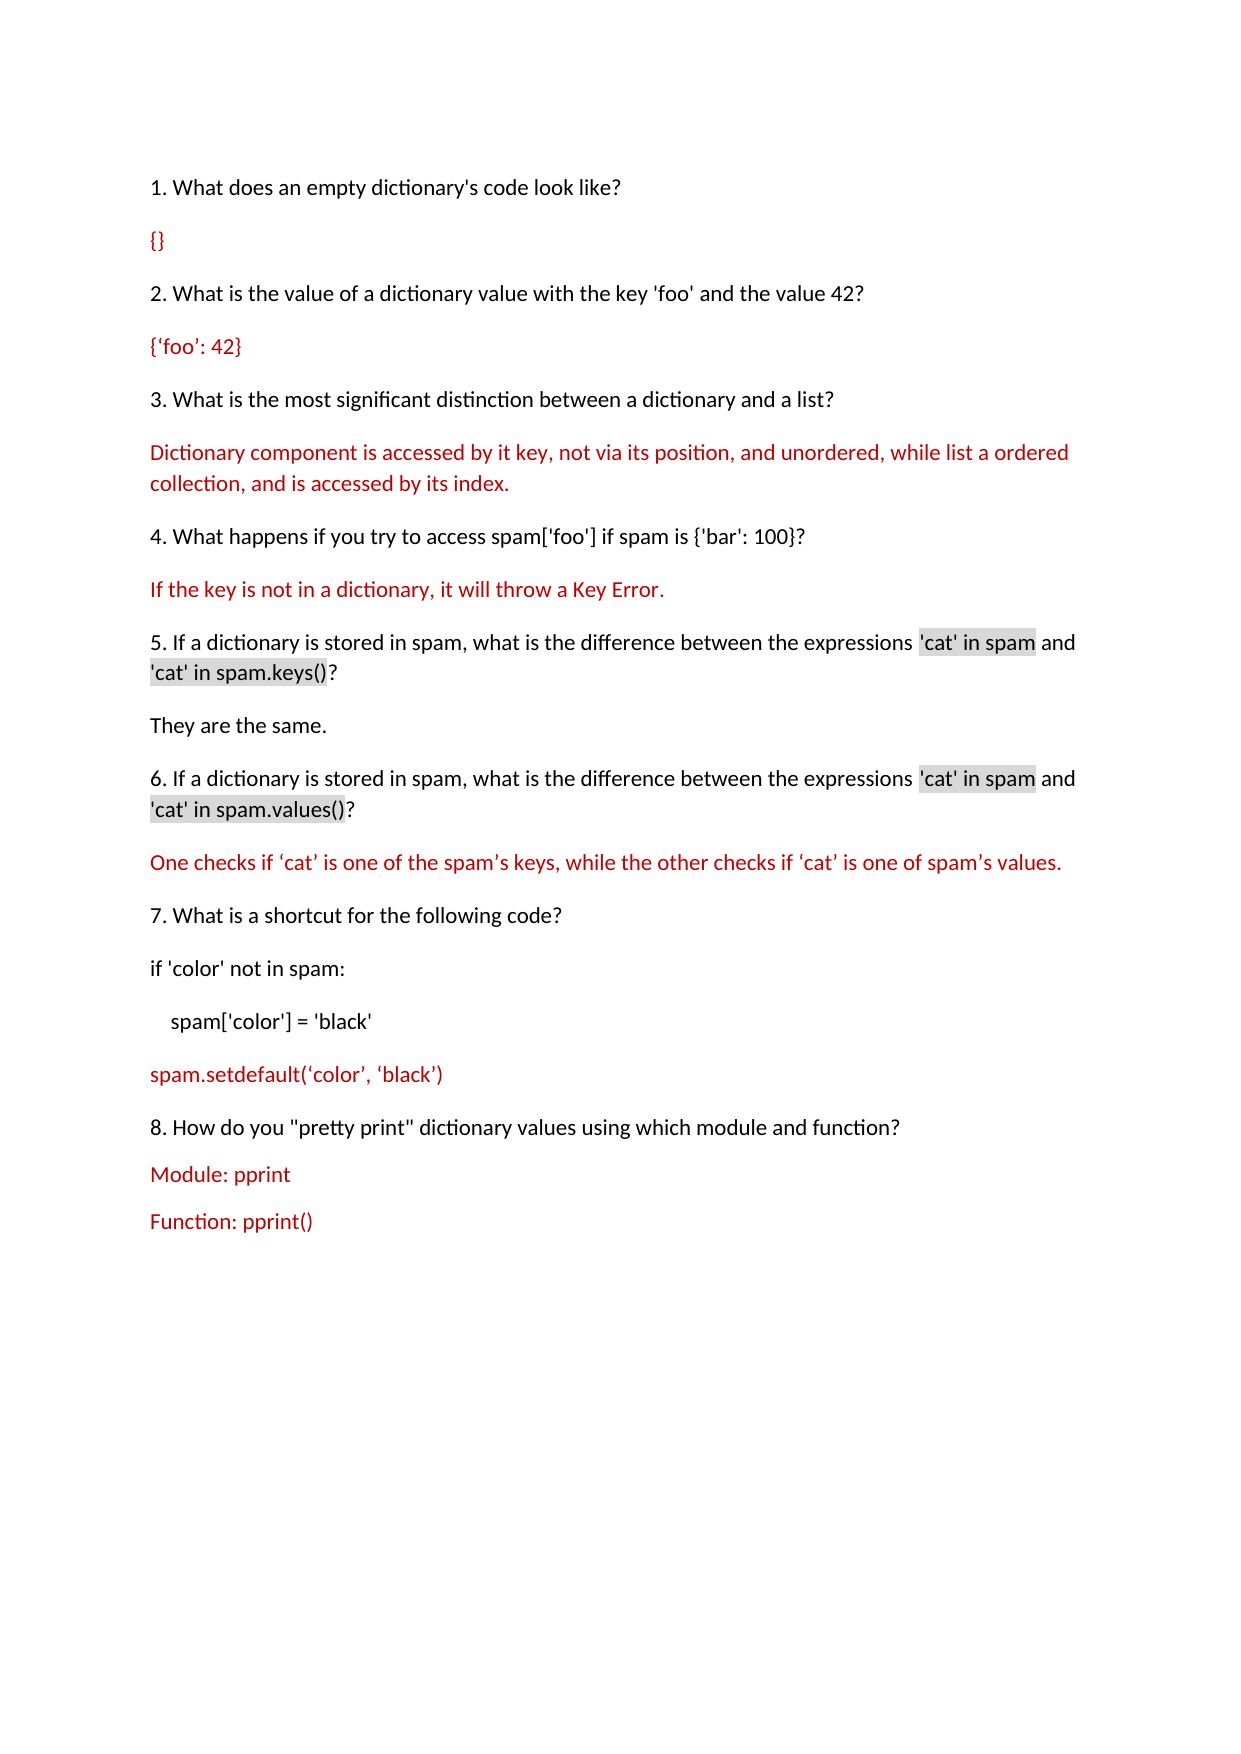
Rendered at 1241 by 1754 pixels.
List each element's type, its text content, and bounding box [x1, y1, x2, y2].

text Function: pprint() [150, 1207, 1090, 1235]
text One checks if ‘cat’ is one of the spam’s keys, while the other checks if ‘cat’ is one of spam’s values. [150, 848, 1090, 876]
text Dictionary component is accessed by it key, not via its position, and unordered, while list a ordered collection, and is accessed by its index. [150, 438, 1090, 497]
text 3. What is the most significant distinction between a dictionary and a list? [150, 385, 1090, 413]
text if 'color' not in spam: [150, 954, 1090, 982]
text If the key is not in a dictionary, it will throw a Key Error. [150, 575, 1090, 603]
text 4. What happens if you try to access spam['foo'] if spam is {'bar': 100}? [150, 522, 1090, 550]
text 2. What is the value of a dictionary value with the key 'foo' and the value 42? [150, 279, 1090, 307]
text 8. How do you "pretty print" dictionary values using which module and function? [150, 1113, 1090, 1142]
text They are the same. [150, 711, 1090, 739]
text 5. If a dictionary is stored in spam, what is the difference between the expressions 'cat' in spam and 'cat' in spam.keys()? [150, 628, 1090, 686]
text 7. What is a shortcut for the following code? [150, 901, 1090, 929]
text {‘foo’: 42} [150, 332, 1090, 360]
text spam.setdefault(‘color’, ‘black’) [150, 1060, 1090, 1088]
text Module: pprint [150, 1160, 1090, 1188]
text {} [150, 226, 1090, 254]
text 1. What does an empty dictionary's code look like? [150, 173, 1090, 201]
text spam['color'] = 'black' [150, 1007, 1090, 1035]
text 6. If a dictionary is stored in spam, what is the difference between the expressions 'cat' in spam and 'cat' in spam.values()? [150, 764, 1090, 823]
